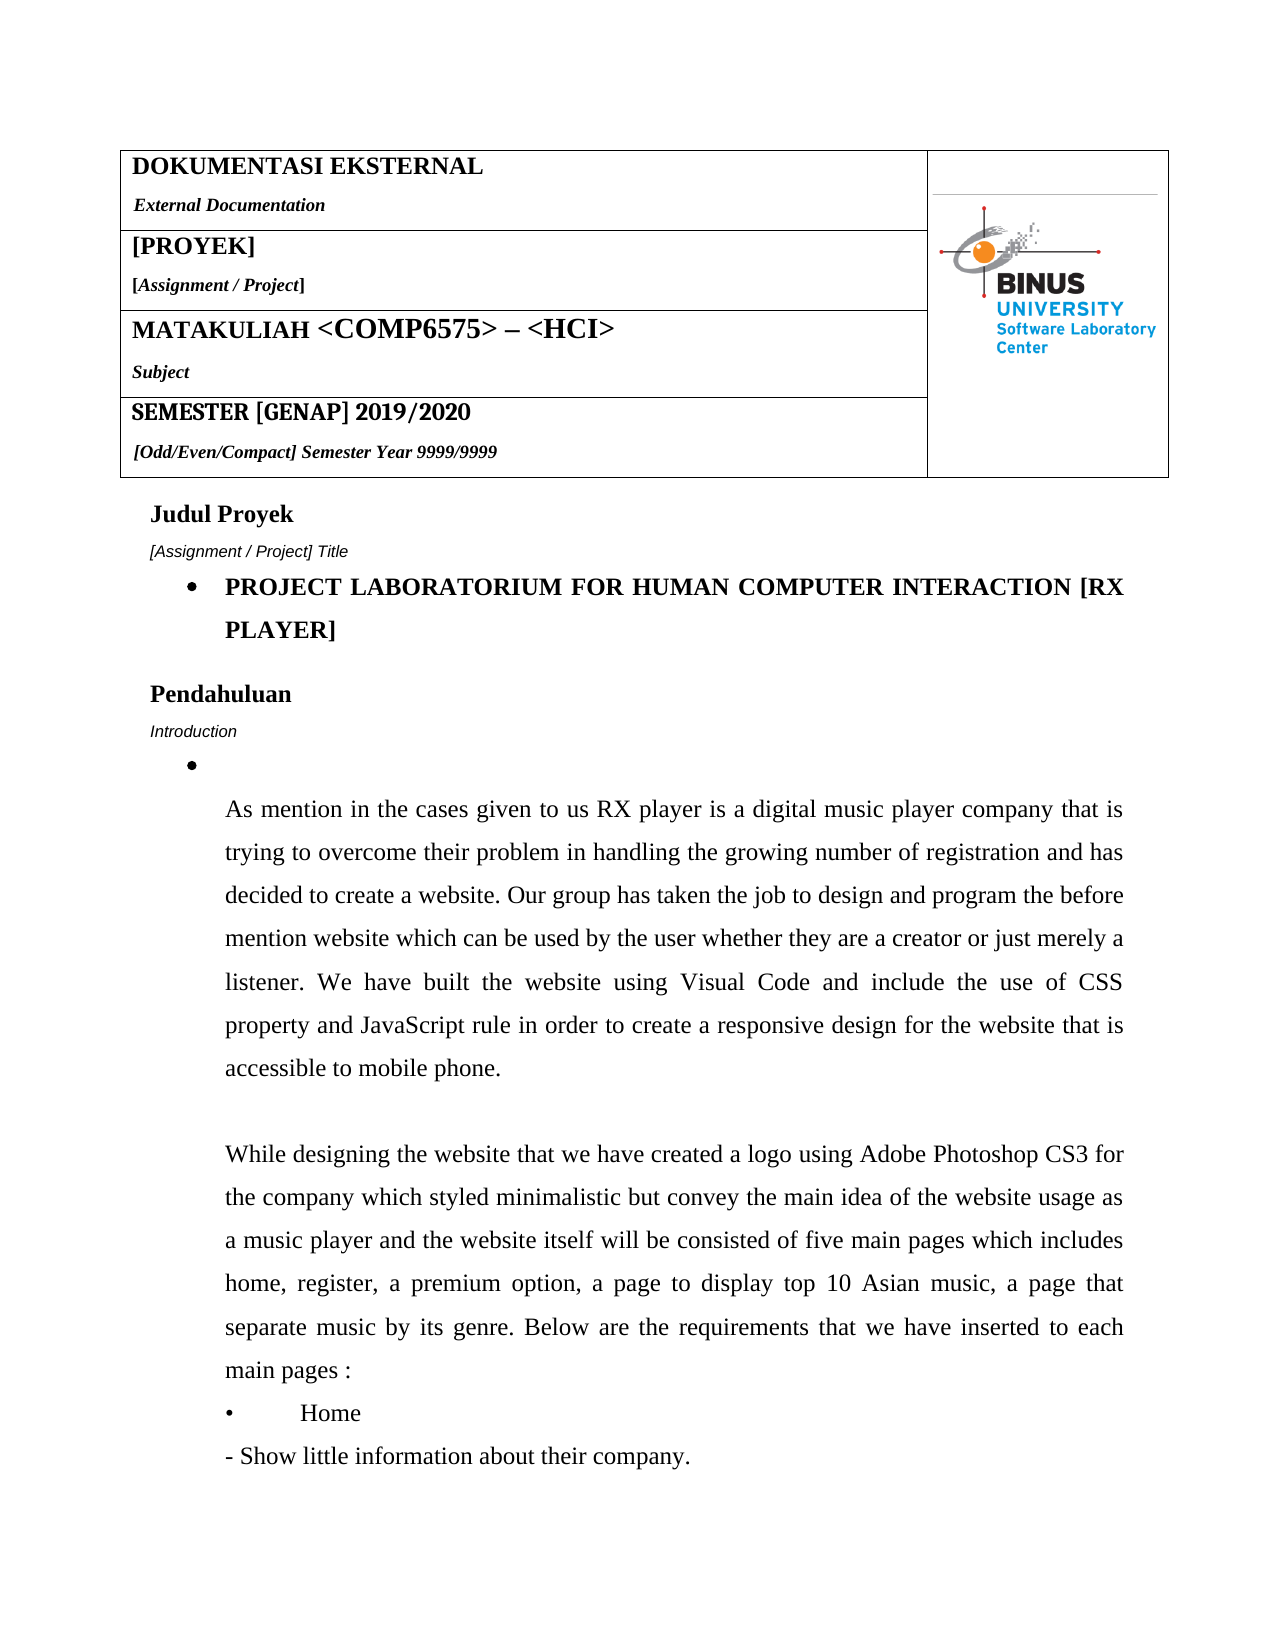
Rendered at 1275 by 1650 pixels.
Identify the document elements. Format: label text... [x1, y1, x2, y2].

list As mention in the cases given to us RX player is a digital music player company that is trying to overcome their problem in handling the growing number of registration and has decided to create a website. Our group has taken the job to design and program the before mention website which can be used by the user whether they are a creator or just merely a listener. We have built the website using Visual Code and include the use of CSS property and JavaScript rule in order to create a responsive design for the website that is accessible to mobile phone. [225, 794, 1125, 1082]
subtitle Pendahuluan [150, 679, 1125, 708]
table_header DOKUMENTASI EKSTERNAL External Documentation [121, 151, 927, 230]
table_cell MATAKULIAH <COMP6575> – <HCI> Subject [121, 311, 927, 397]
subtitle Judul Proyek [150, 499, 1125, 528]
list While designing the website that we have created a logo using Adobe Photoshop CS3 for the company which styled minimalistic but convey the main idea of the website usage as a music player and the website itself will be consisted of five main pages which includes home, register, a premium option, a page to display top 10 Asian music, a page that separate music by its genre. Below are the requirements that we have inserted to each main pages : [225, 1139, 1125, 1383]
table_cell SEMESTER [GENAP] 2019/2020 [Odd/Even/Compact] Semester Year 9999/9999 [121, 398, 927, 477]
table_cell [PROYEK] [Assignment / Project] [121, 231, 927, 310]
list • Home [225, 1398, 1125, 1427]
picture [932, 194, 1158, 362]
table_header [928, 151, 1168, 477]
text Introduction [150, 722, 1125, 741]
list - Show little information about their company. [225, 1441, 1125, 1470]
text [Assignment / Project] Title [150, 542, 1125, 561]
list PROJECT LABORATORIUM FOR HUMAN COMPUTER INTERACTION [RX PLAYER] [187, 572, 1125, 644]
